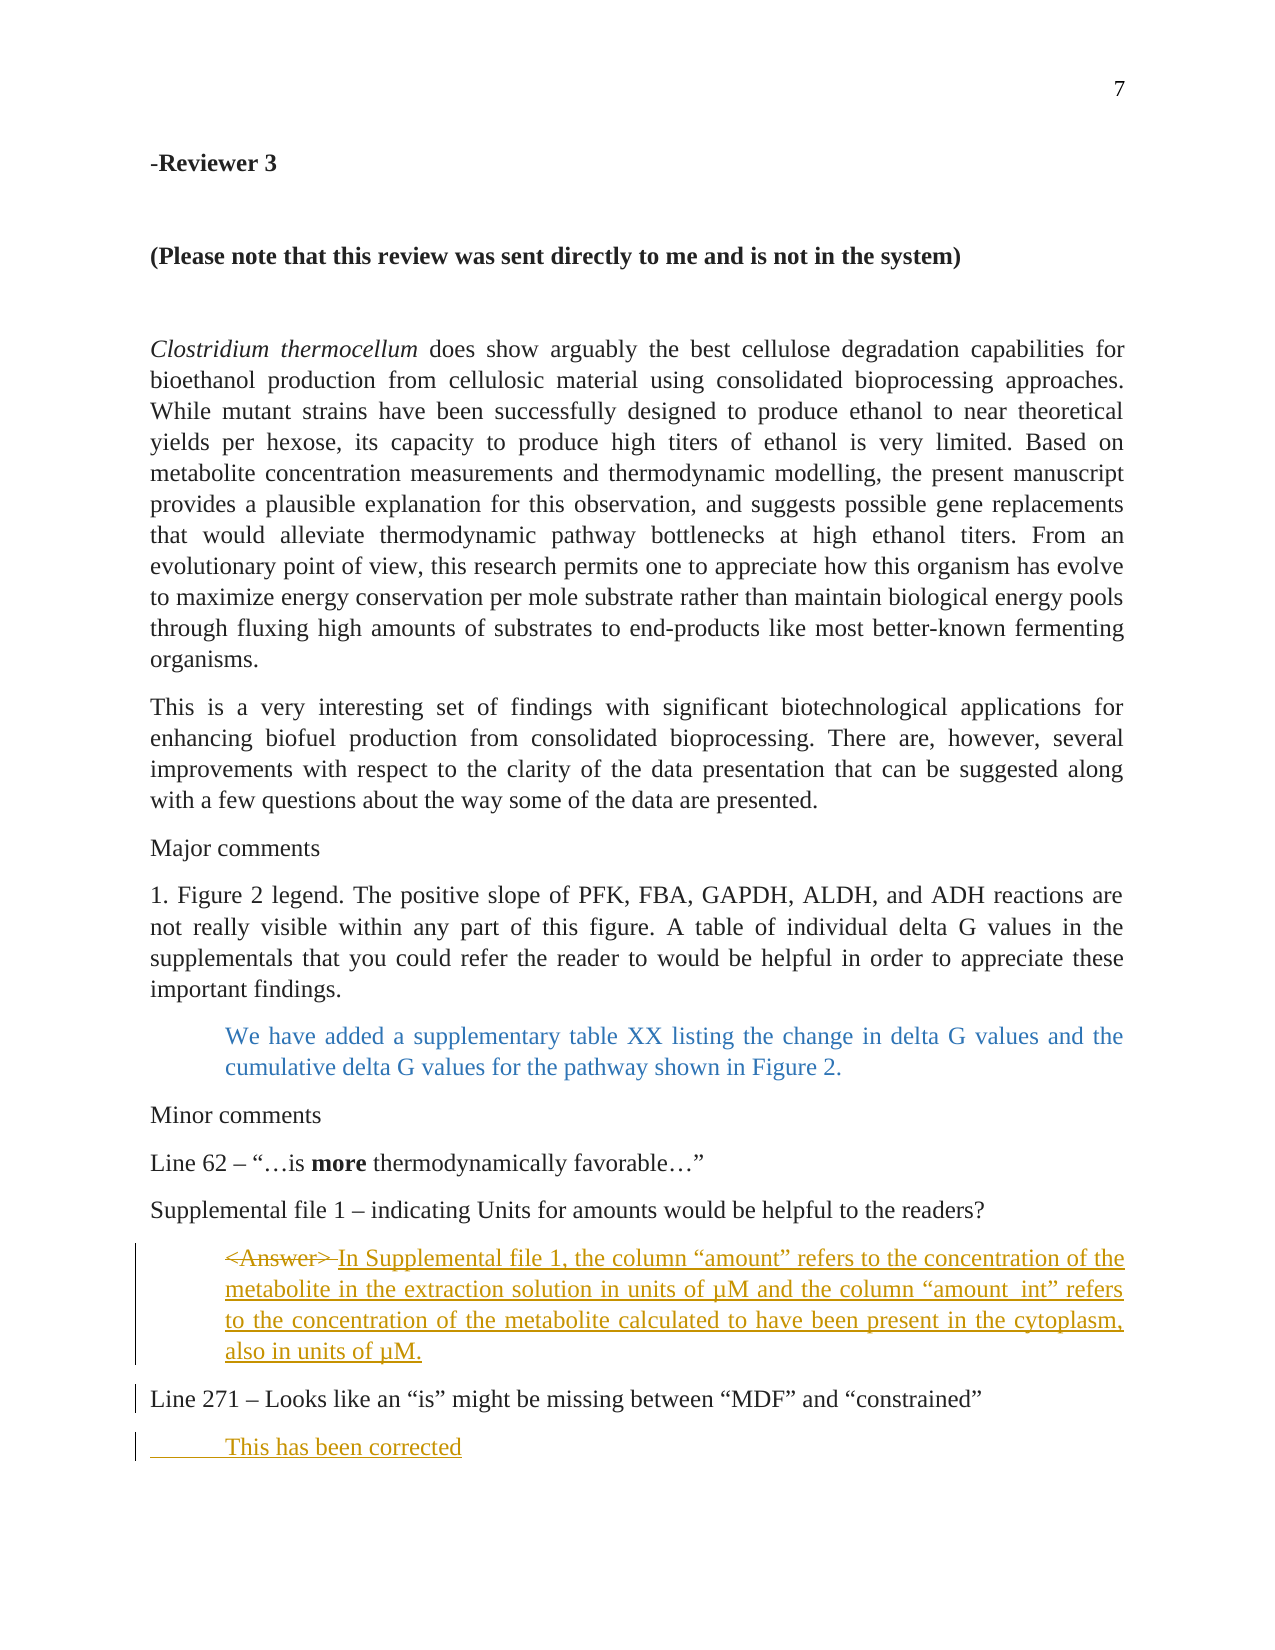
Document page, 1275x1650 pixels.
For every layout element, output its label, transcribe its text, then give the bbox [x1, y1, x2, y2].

text Clostridium thermocellum does show arguably the best cellulose degradation capabilities for bioethanol production from cellulosic material using consolidated bioprocessing approaches. While mutant strains have been successfully designed to produce ethanol to near theoretical yields per hexose, its capacity to produce high titers of ethanol is very limited. Based on metabolite concentration measurements and thermodynamic modelling, the present manuscript provides a plausible explanation for this observation, and suggests possible gene replacements that would alleviate thermodynamic pathway bottlenecks at high ethanol titers. From an evolutionary point of view, this research permits one to appreciate how this organism has evolve to maximize energy conservation per mole substrate rather than maintain biological energy pools through fluxing high amounts of substrates to end-products like most better-known fermenting organisms. [150, 334, 1125, 673]
text Supplemental file 1 – indicating Units for amounts would be helpful to the readers? [150, 1196, 1125, 1224]
text We have added a supplementary table XX listing the change in delta G values and the cumulative delta G values for the pathway shown in Figure 2. [225, 1021, 1125, 1081]
text Minor comments [150, 1100, 1125, 1129]
text Major comments [150, 833, 1125, 862]
text Line 271 – Looks like an “is” might be missing between “MDF” and “constrained” [150, 1384, 1125, 1413]
text This is a very interesting set of findings with significant biotechnological applications for enhancing biofuel production from consolidated bioprocessing. There are, however, several improvements with respect to the clarity of the data presentation that can be suggested along with a few questions about the way some of the data are presented. [150, 692, 1125, 814]
text -Reviewer 3 [150, 148, 1125, 177]
text (Please note that this review was sent directly to me and is not in the system) [150, 241, 1125, 270]
text 1. Figure 2 legend. The positive slope of PFK, FBA, GAPDH, ALDH, and ADH reactions are not really visible within any part of this figure. A table of individual delta G values in the supplementals that you could refer the reader to would be helpful in order to appreciate these important findings. [150, 881, 1125, 1002]
text Line 62 – “…is more thermodynamically favorable…” [150, 1148, 1125, 1177]
